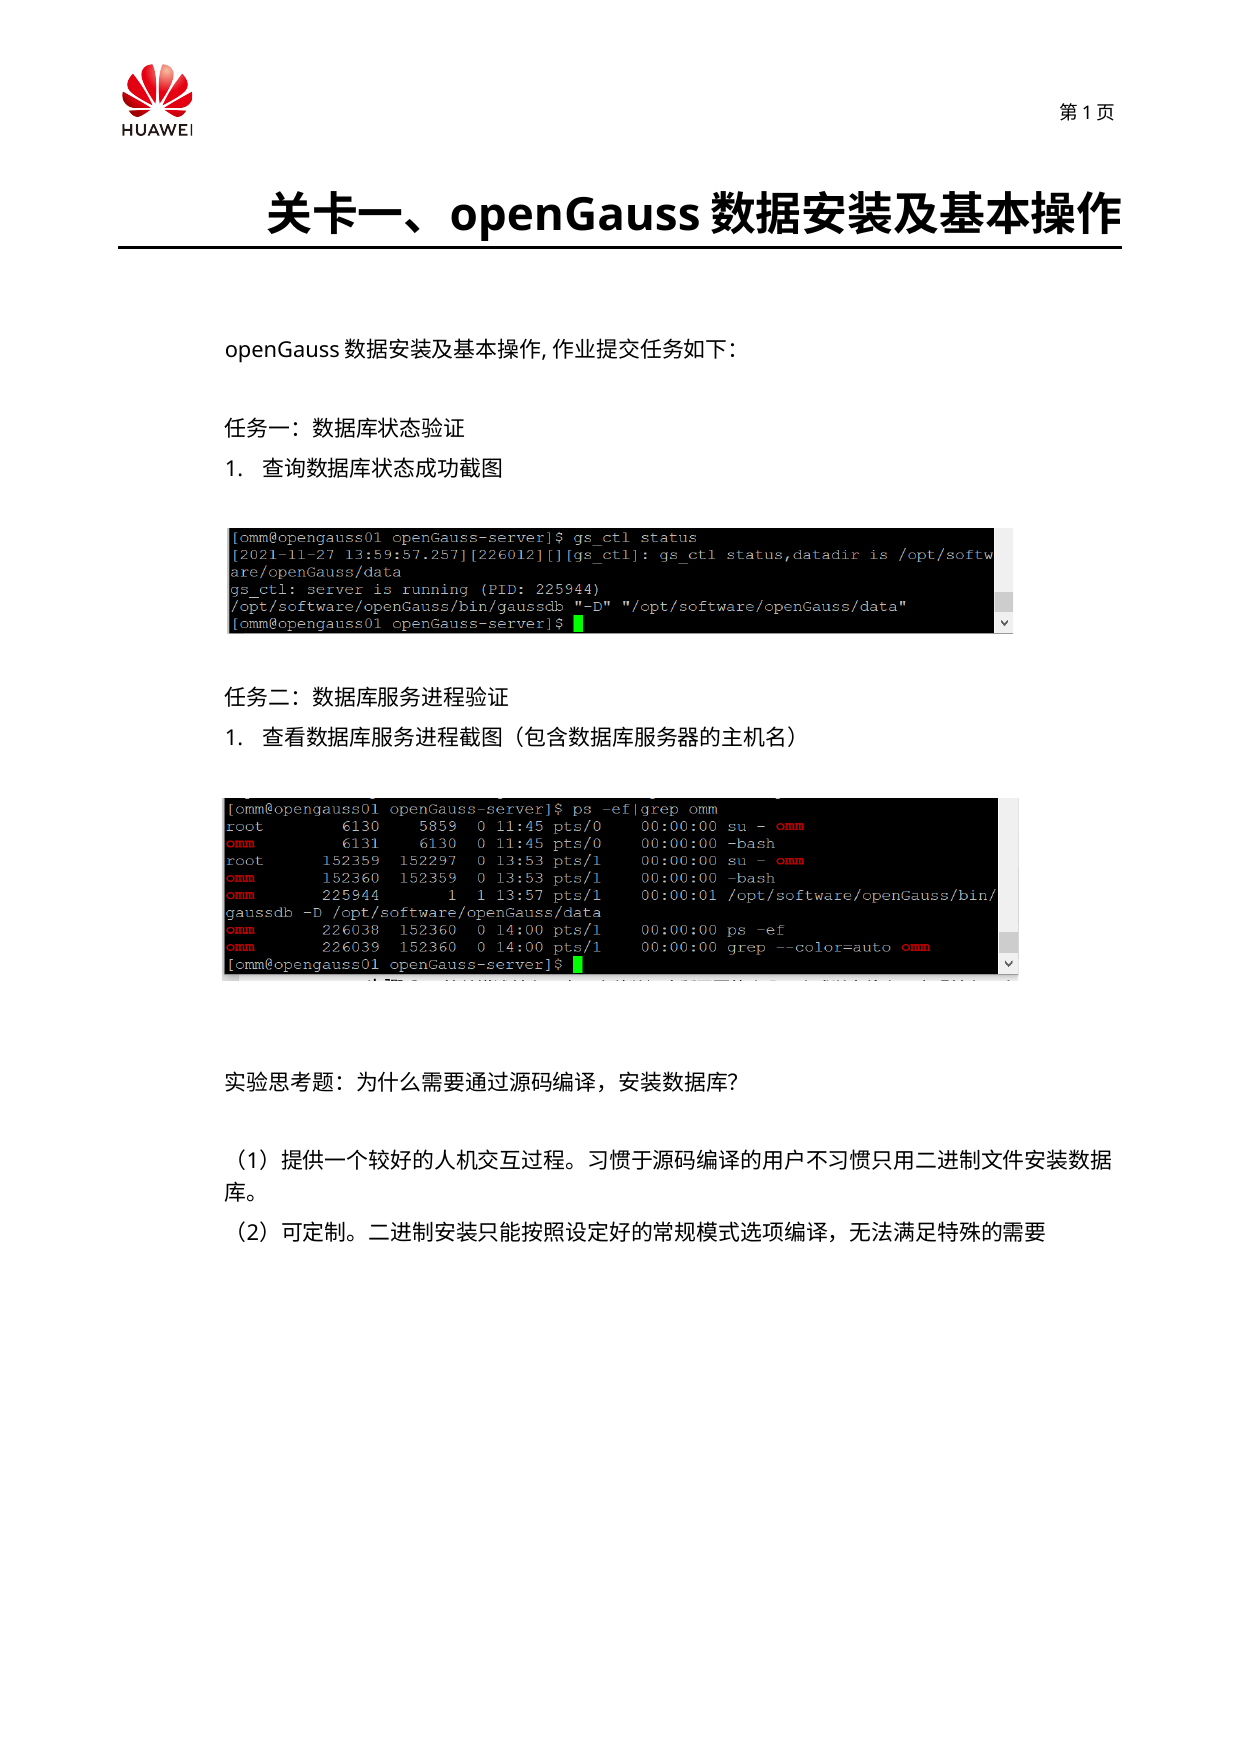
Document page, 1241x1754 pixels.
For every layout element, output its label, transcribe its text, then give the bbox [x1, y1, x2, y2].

text （2）可定制。二进制安装只能按照设定好的常规模式选项编译，无法满足特殊的需要 [224, 1215, 1122, 1247]
text （1）提供一个较好的人机交互过程。习惯于源码编译的用户不习惯只用二进制文件安装数据库。 [224, 1143, 1122, 1207]
text openGauss数据安装及基本操作, 作业提交任务如下： [224, 332, 1122, 364]
list 查看数据库服务进程截图（包含数据库服务器的主机名） [224, 720, 1122, 752]
picture [122, 64, 193, 136]
list 查询数据库状态成功截图 [224, 451, 1122, 482]
text 任务二：数据库服务进程验证 [224, 680, 1122, 712]
text 实验思考题：为什么需要通过源码编译，安装数据库？ [224, 1065, 1122, 1097]
subtitle 关卡一、openGauss数据安装及基本操作 [118, 177, 1122, 246]
picture [221, 798, 1019, 981]
picture [227, 528, 1014, 634]
text 任务一：数据库状态验证 [224, 411, 1122, 442]
